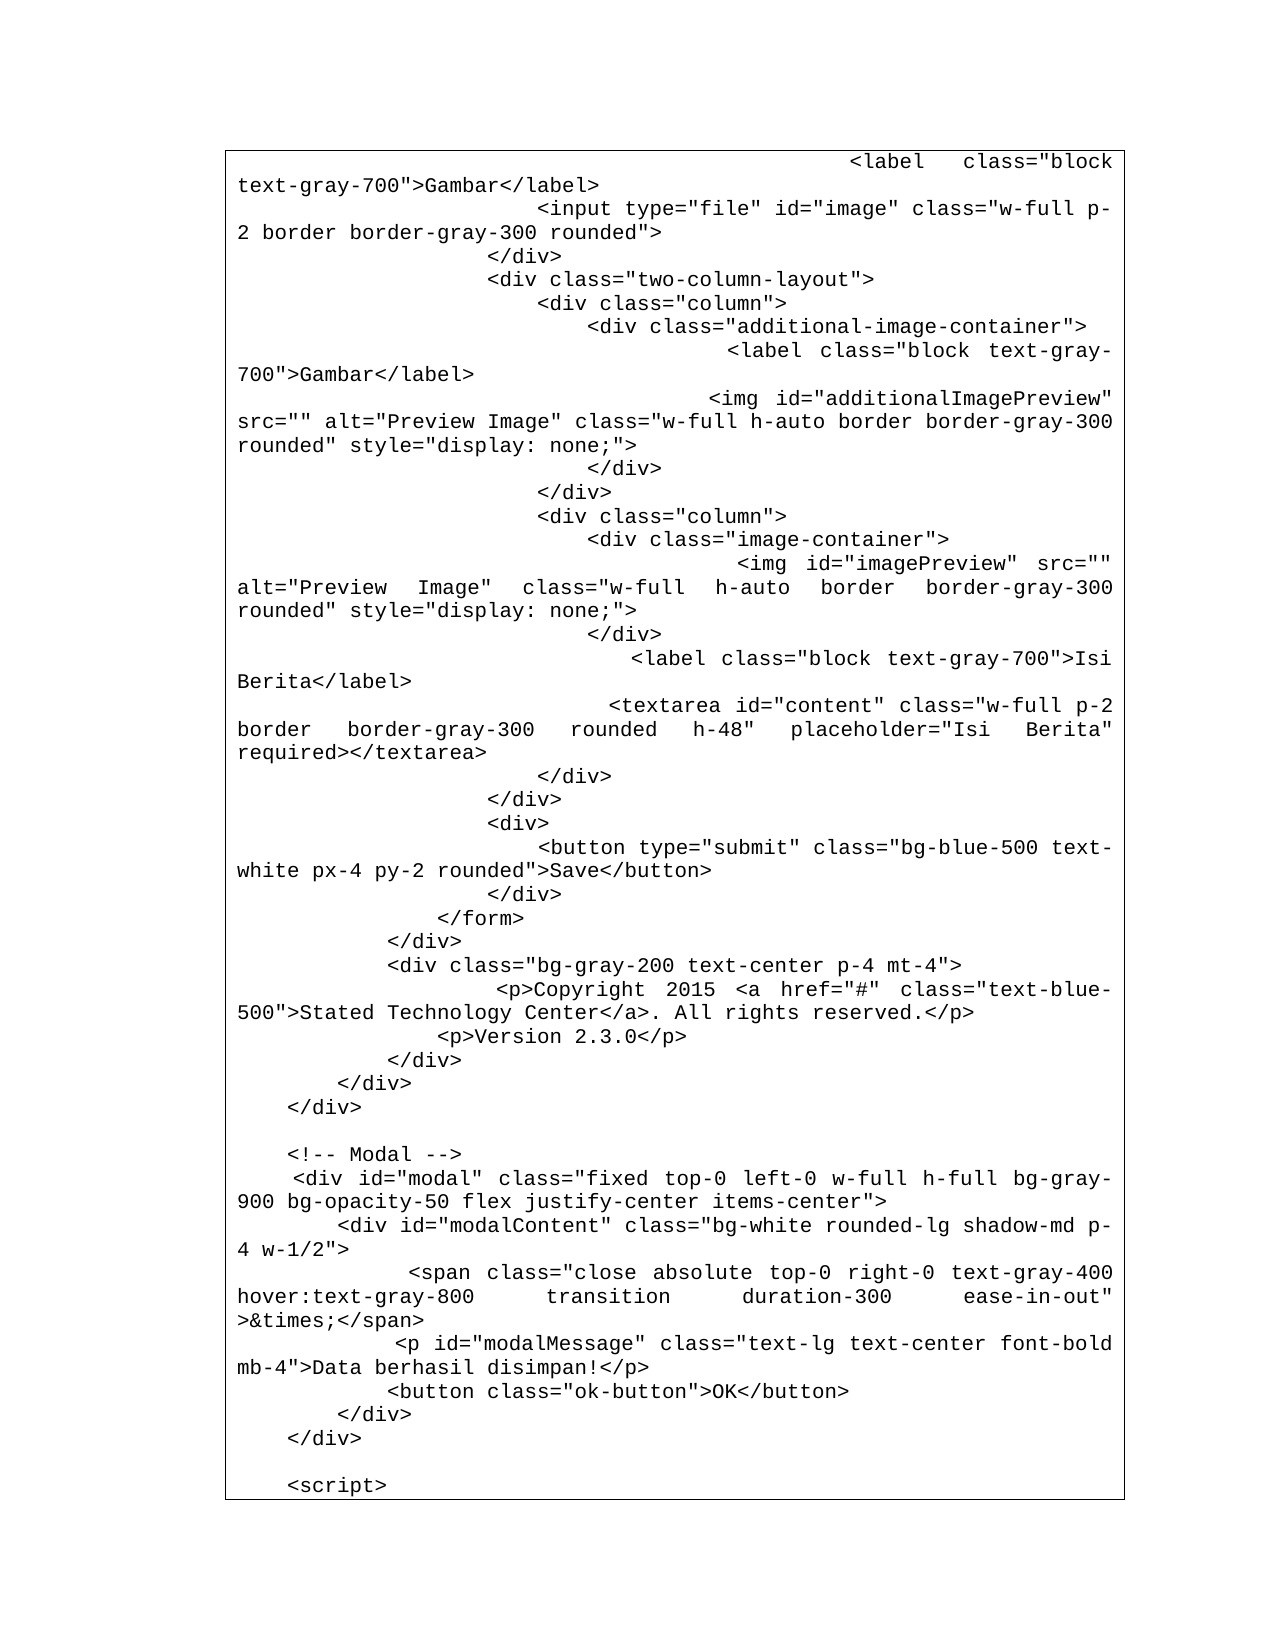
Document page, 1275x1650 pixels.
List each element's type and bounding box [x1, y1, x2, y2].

table_header [226, 151, 1124, 1499]
